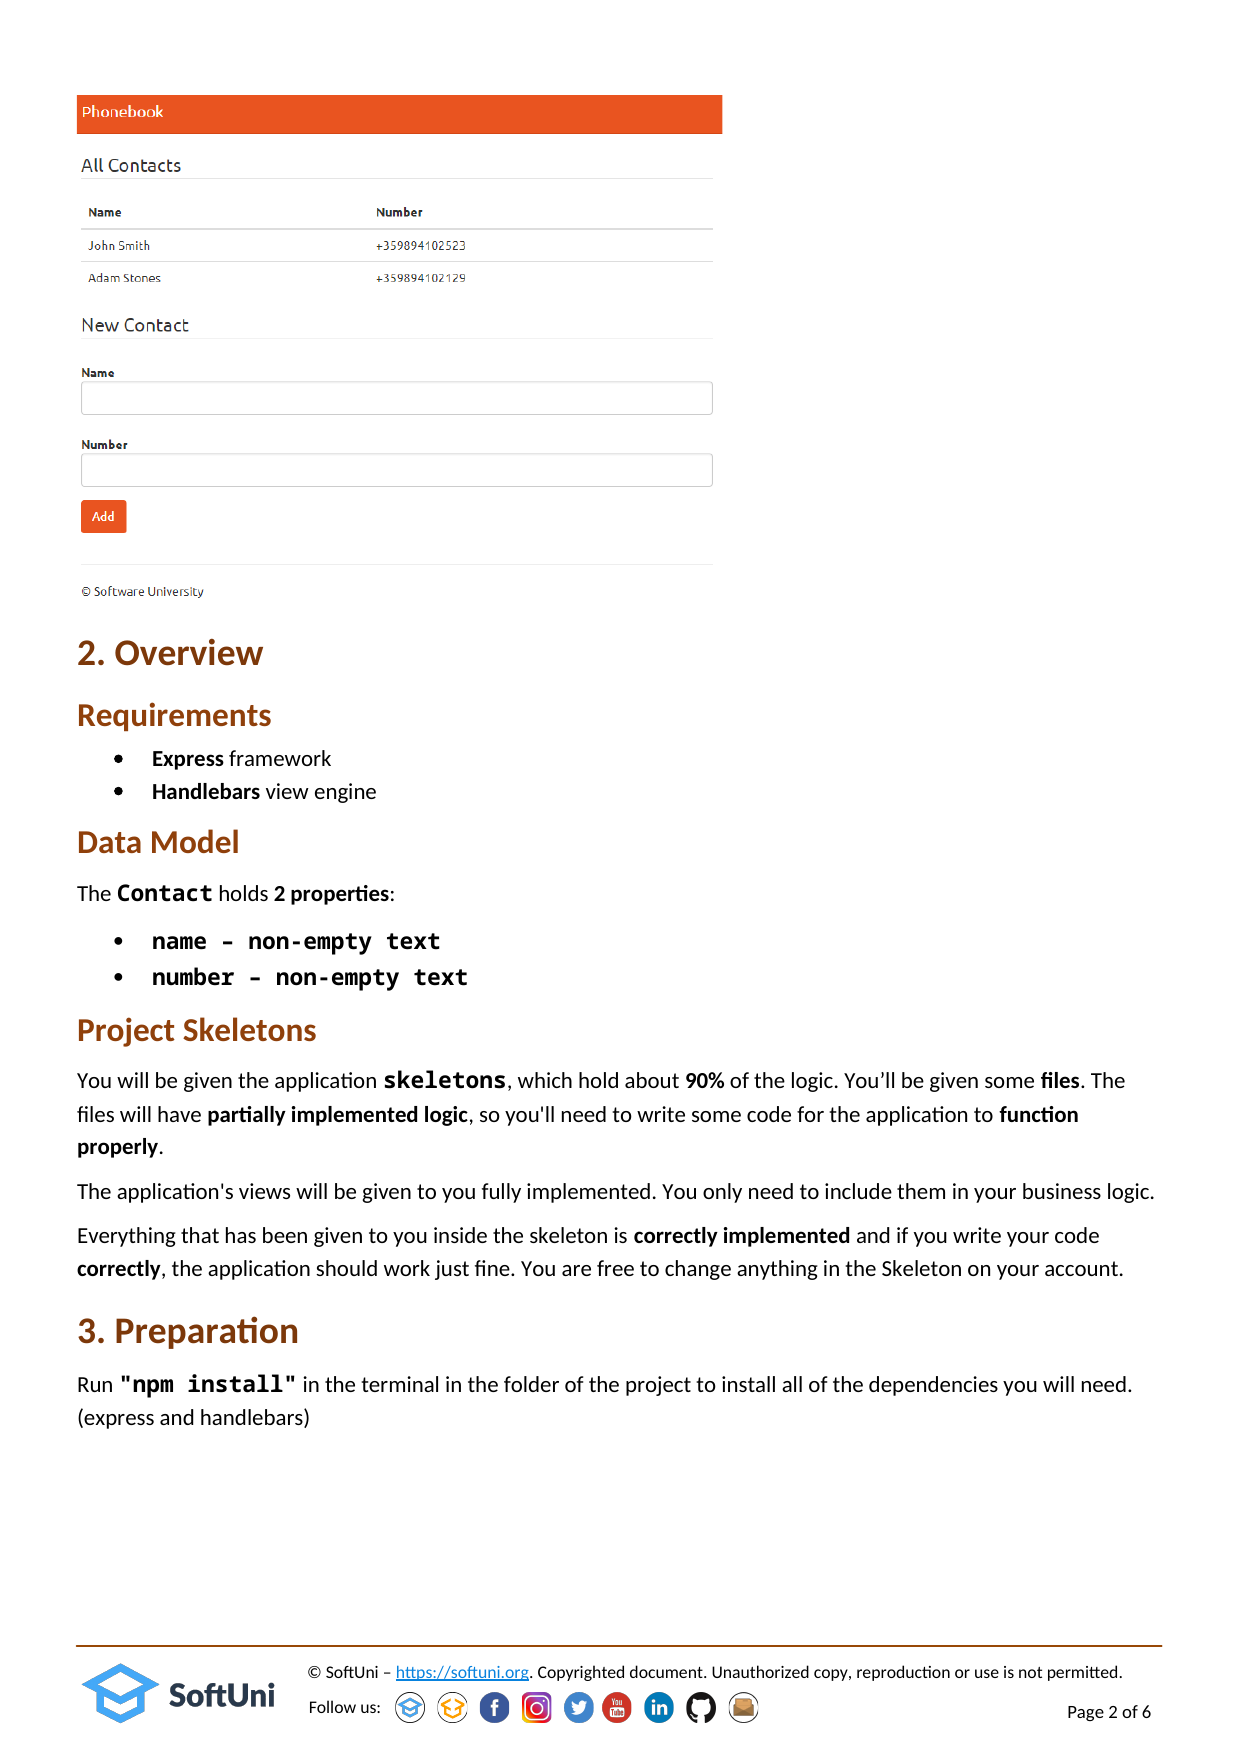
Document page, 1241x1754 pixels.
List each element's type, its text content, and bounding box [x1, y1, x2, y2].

text The Contact holds 2 properties: [77, 877, 1163, 908]
picture [76, 95, 723, 604]
picture [658, 1705, 667, 1714]
picture [728, 1692, 759, 1723]
picture [602, 1692, 632, 1723]
list Preparation [77, 1307, 1163, 1352]
picture [479, 1692, 510, 1723]
text Data Model [77, 821, 1163, 862]
picture [75, 1658, 281, 1729]
list number – non-empty text [114, 961, 1163, 992]
list Handlebars view engine [114, 777, 1163, 805]
picture [665, 1692, 674, 1701]
picture [644, 1692, 653, 1701]
picture [522, 1692, 552, 1723]
picture [644, 1714, 653, 1723]
picture [686, 1692, 716, 1723]
picture [395, 1692, 425, 1723]
picture [437, 1692, 468, 1723]
list Express framework [114, 744, 1163, 773]
text You will be given the application skeletons, which hold about 90% of the logic. You’ll be given some files. The files will have partially implemented logic, so you'll need to write some code for the application to function properly. [77, 1064, 1163, 1160]
text Run "npm install" in the terminal in the folder of the project to install all of the dependencies you will need. (express and handlebars) [77, 1368, 1163, 1431]
list Overview [77, 628, 1163, 674]
text Project Skeletons [77, 1009, 1163, 1050]
text Requirements [77, 694, 1163, 734]
picture [665, 1714, 674, 1723]
text Everything that has been given to you inside the skeleton is correctly implemented and if you write your code correctly, the application should work just fine. You are free to change anything in the Skeleton on your account. [77, 1221, 1163, 1282]
picture [564, 1692, 594, 1723]
text The application's views will be given to you fully implemented. You only need to include them in your business logic. [77, 1177, 1163, 1205]
list name – non-empty text [114, 925, 1163, 956]
